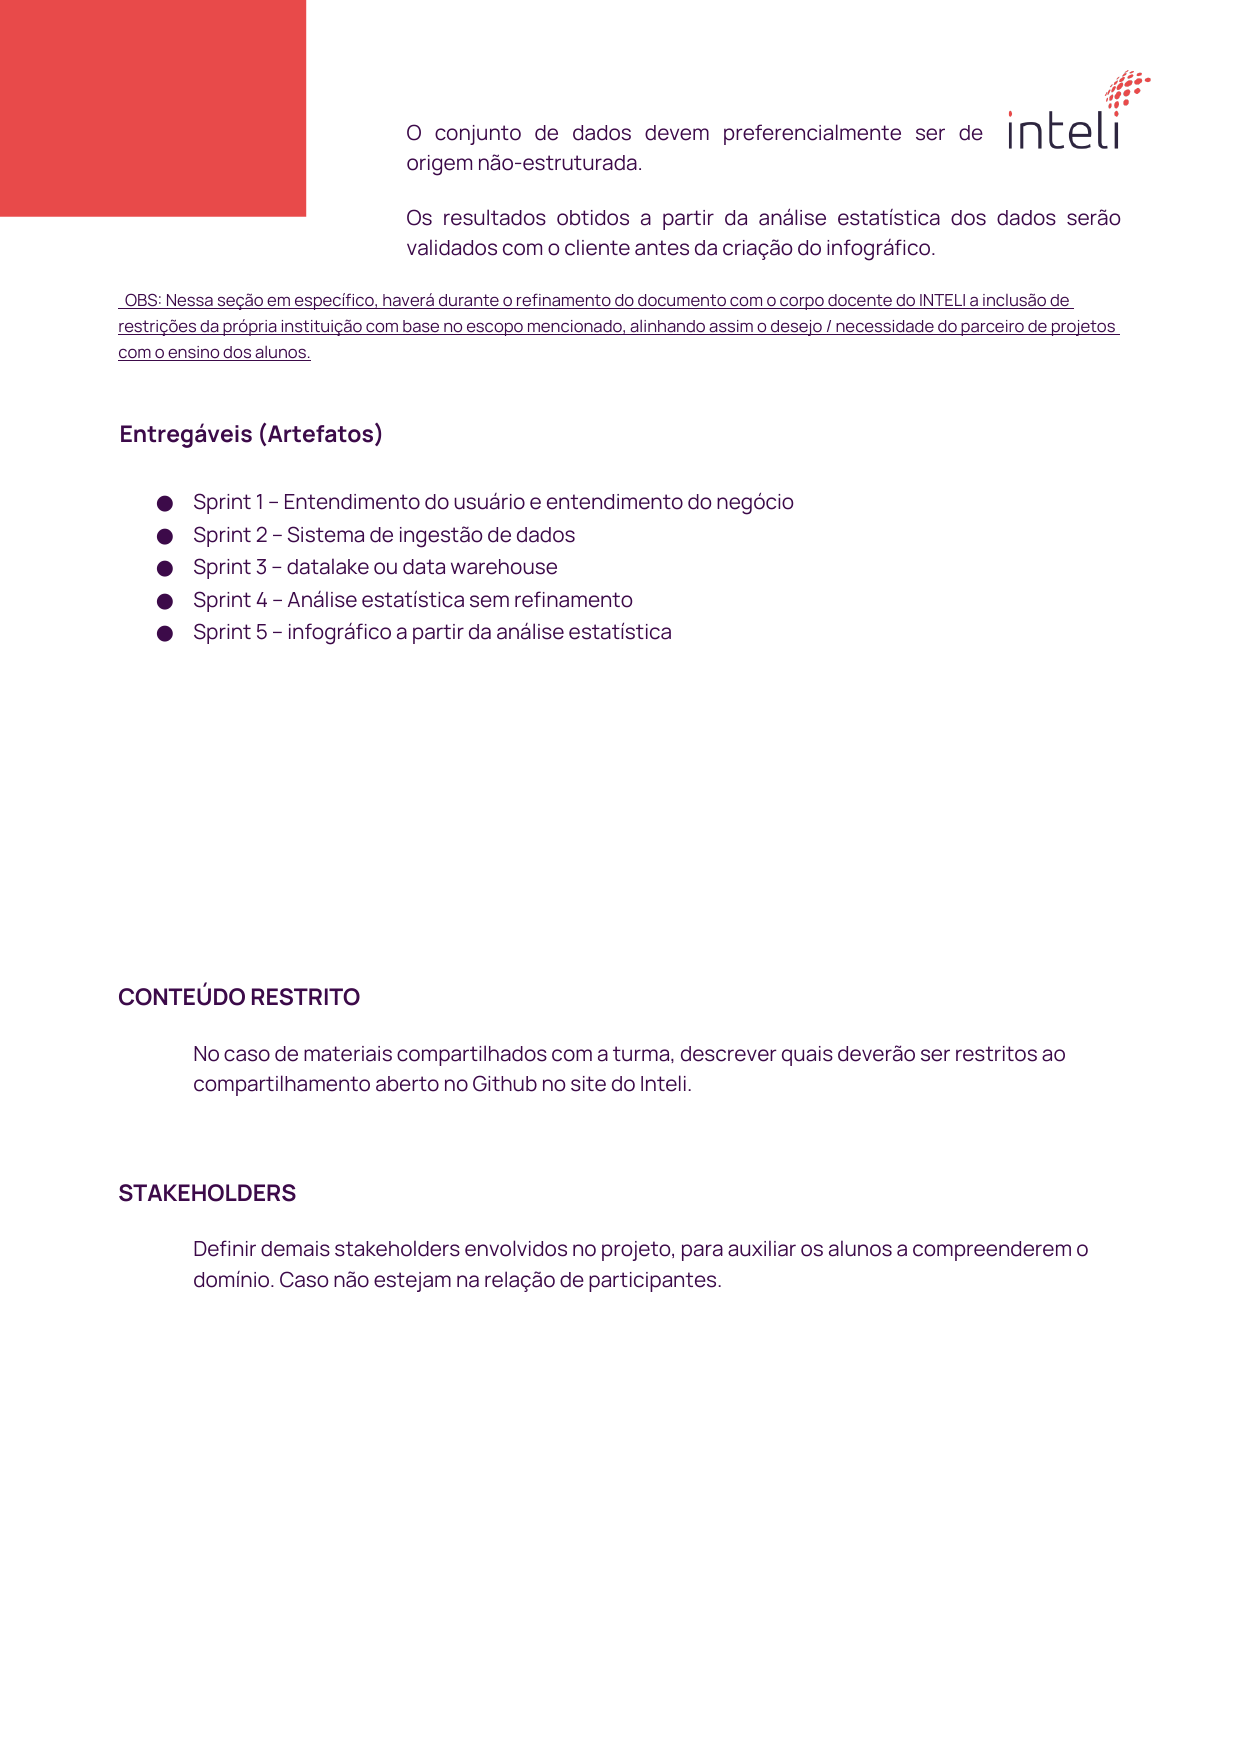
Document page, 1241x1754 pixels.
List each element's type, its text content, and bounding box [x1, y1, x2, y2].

picture [0, 0, 307, 217]
text Definir demais stakeholders envolvidos no projeto, para auxiliar os alunos a compreenderem o domínio. Caso não estejam na relação de participantes. [193, 1235, 1122, 1293]
text STAKEHOLDERS [118, 1176, 1122, 1208]
list Sprint 4 – Análise estatística sem refinamento [156, 585, 1122, 613]
list Sprint 5 – infográfico a partir da análise estatística [156, 618, 1122, 646]
text Os resultados obtidos a partir da análise estatística dos dados serão validados com o cliente antes da criação do infográfico. [193, 203, 1122, 262]
list Sprint 3 – datalake ou data warehouse [156, 552, 1122, 581]
list Sprint 1 – Entendimento do usuário e entendimento do negócio [156, 487, 1122, 516]
text O conjunto de dados devem preferencialmente ser de origem não-estruturada. [307, 118, 1122, 177]
list Sprint 2 – Sistema de ingestão de dados [156, 520, 1122, 548]
text OBS: Nessa seção em específico, haverá durante o refinamento do documento com o corpo docente do INTELI a inclusão de restrições da própria instituição com base no escopo mencionado, alinhando assim o desejo / necessidade do parceiro de projetos com o ensino dos alunos. [118, 288, 1122, 364]
text Entregáveis (Artefatos) [60, 418, 1122, 449]
text CONTEÚDO RESTRITO [118, 981, 1122, 1012]
text No caso de materiais compartilhados com a turma, descrever quais deverão ser restritos ao compartilhamento aberto no Github no site do Inteli. [193, 1039, 1122, 1098]
picture [1008, 70, 1151, 149]
